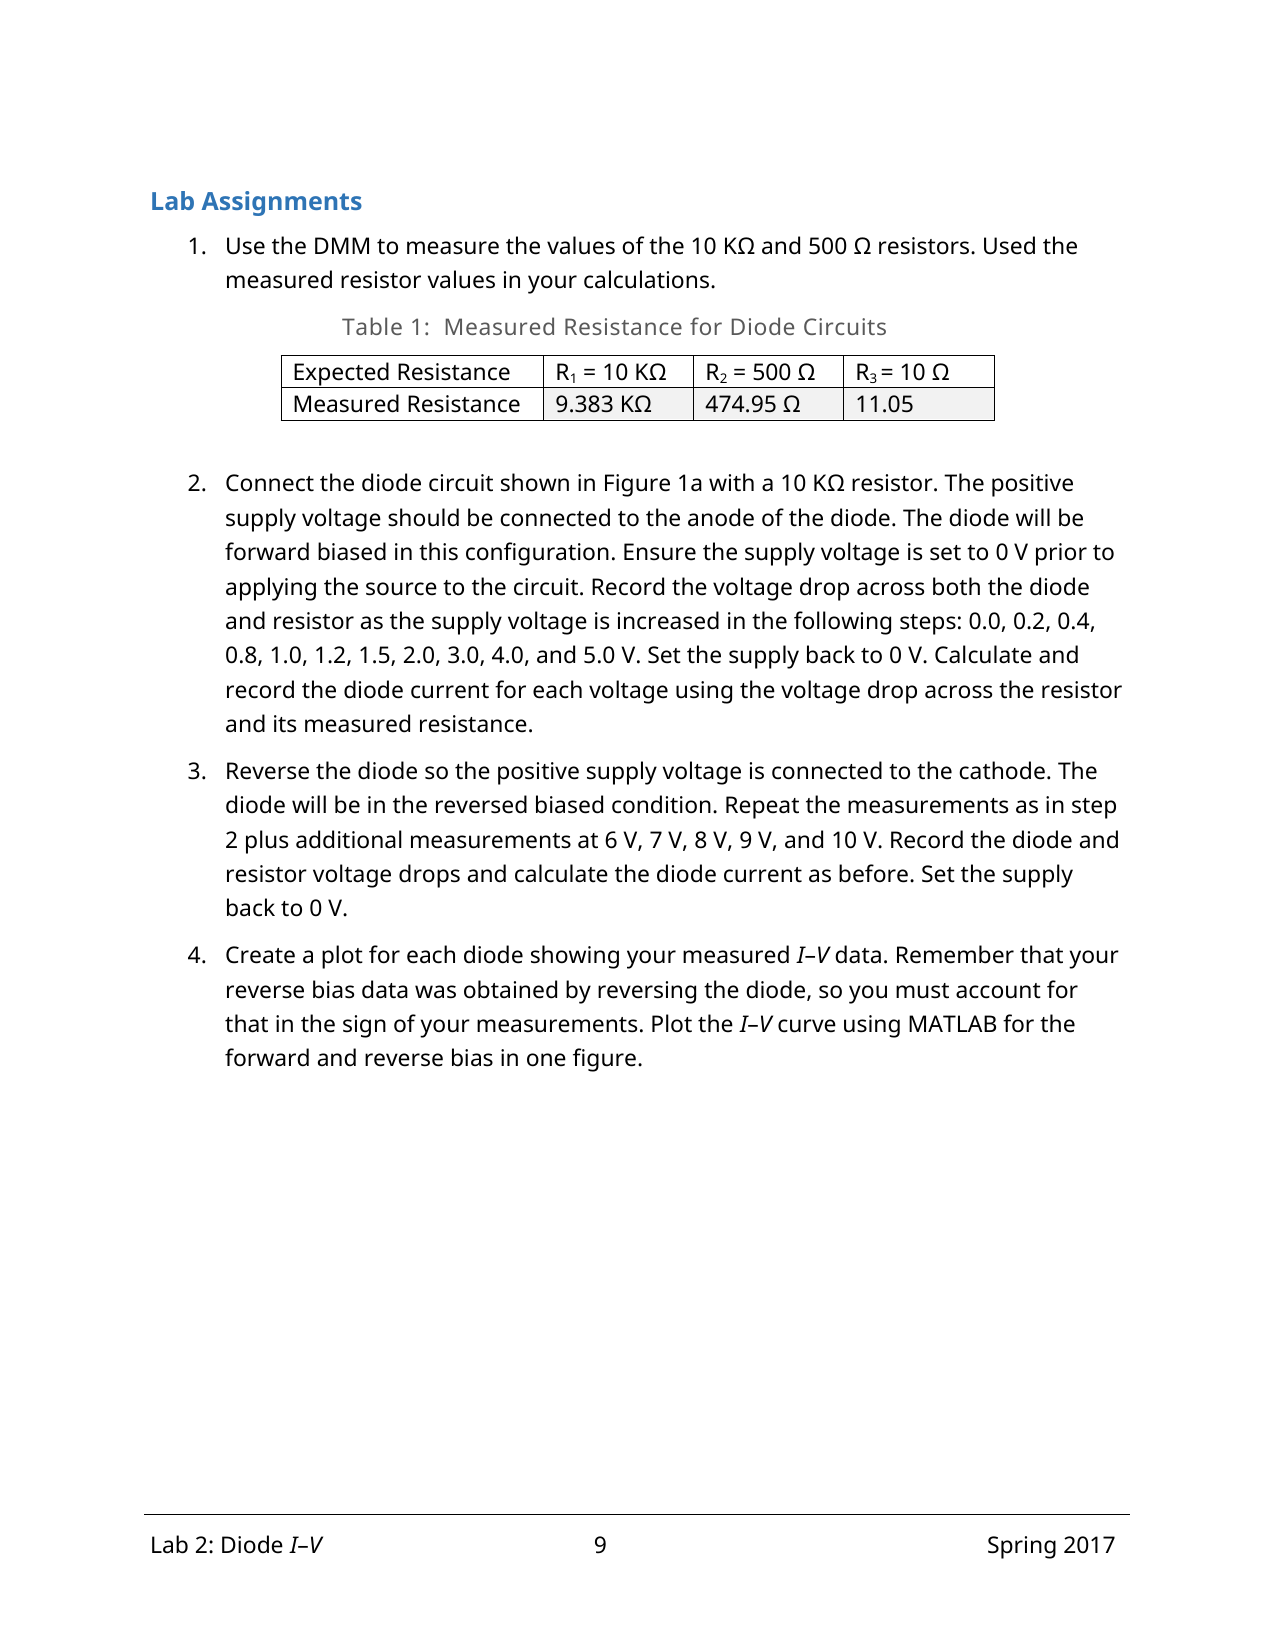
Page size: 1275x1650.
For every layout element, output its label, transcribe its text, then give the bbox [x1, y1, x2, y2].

list Use the DMM to measure the values of the 10 KΩ and 500 Ω resistors. Used the measured resistor values in your calculations. [187, 230, 1125, 296]
list Create a plot for each diode showing your measured I–V data. Remember that your reverse bias data was obtained by reversing the diode, so you must account for that in the sign of your measurements. Plot the I–V curve using MATLAB for the forward and reverse bias in one figure. [187, 939, 1125, 1074]
table_cell 9.383 KΩ [544, 388, 693, 419]
table_header R1 = 10 KΩ [544, 356, 693, 387]
list Connect the diode circuit shown in Figure 1a with a 10 KΩ resistor. The positive supply voltage should be connected to the anode of the diode. The diode will be forward biased in this configuration. Ensure the supply voltage is set to 0 V prior to applying the source to the circuit. Record the voltage drop across both the diode and resistor as the supply voltage is increased in the following steps: 0.0, 0.2, 0.4, 0.8, 1.0, 1.2, 1.5, 2.0, 3.0, 4.0, and 5.0 V. Set the supply back to 0 V. Calculate and record the diode current for each voltage using the voltage drop across the resistor and its measured resistance. [187, 467, 1125, 739]
list Reverse the diode so the positive supply voltage is connected to the cathode. The diode will be in the reversed biased condition. Repeat the measurements as in step 2 plus additional measurements at 6 V, 7 V, 8 V, 9 V, and 10 V. Record the diode and resistor voltage drops and calculate the diode current as before. Set the supply back to 0 V. [187, 755, 1125, 924]
table_cell 11.05 [844, 388, 994, 419]
subtitle Lab Assignments [150, 183, 1125, 217]
text Table 1: Measured Resistance for Diode Circuits [225, 311, 1005, 342]
table_header R2 = 500 Ω [694, 356, 843, 387]
table_header Expected Resistance [282, 356, 543, 387]
table_header R3 = 10 Ω [844, 356, 994, 387]
table_cell Measured Resistance [282, 388, 543, 419]
table_cell 474.95 Ω [694, 388, 843, 419]
